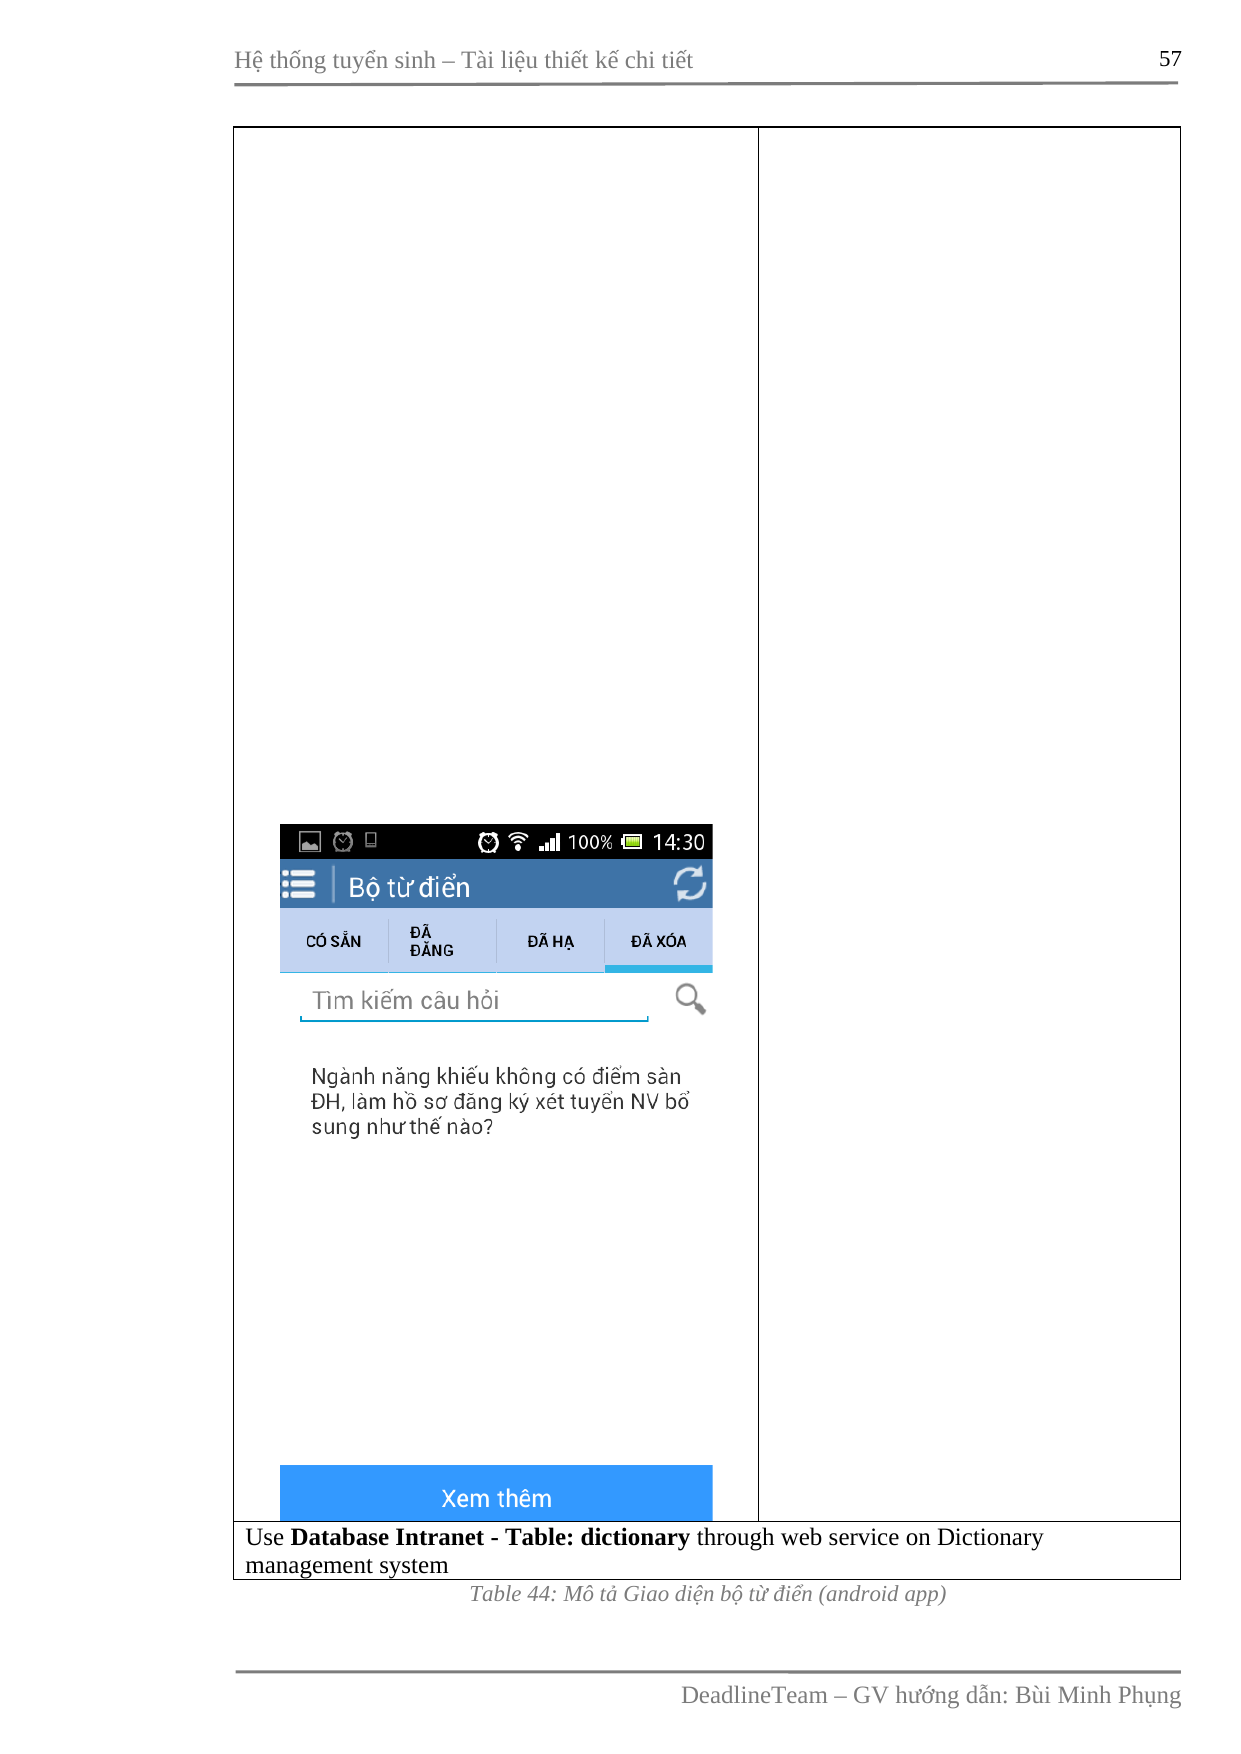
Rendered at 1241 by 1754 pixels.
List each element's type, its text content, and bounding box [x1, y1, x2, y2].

text Table 44: Mô tả Giao diện bộ từ điển (android app) [234, 1580, 1182, 1607]
picture [280, 824, 713, 1521]
table_cell Use Database Intranet - Table: dictionary through web service on Dictionary management system [234, 1522, 1180, 1579]
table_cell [759, 128, 1180, 1521]
